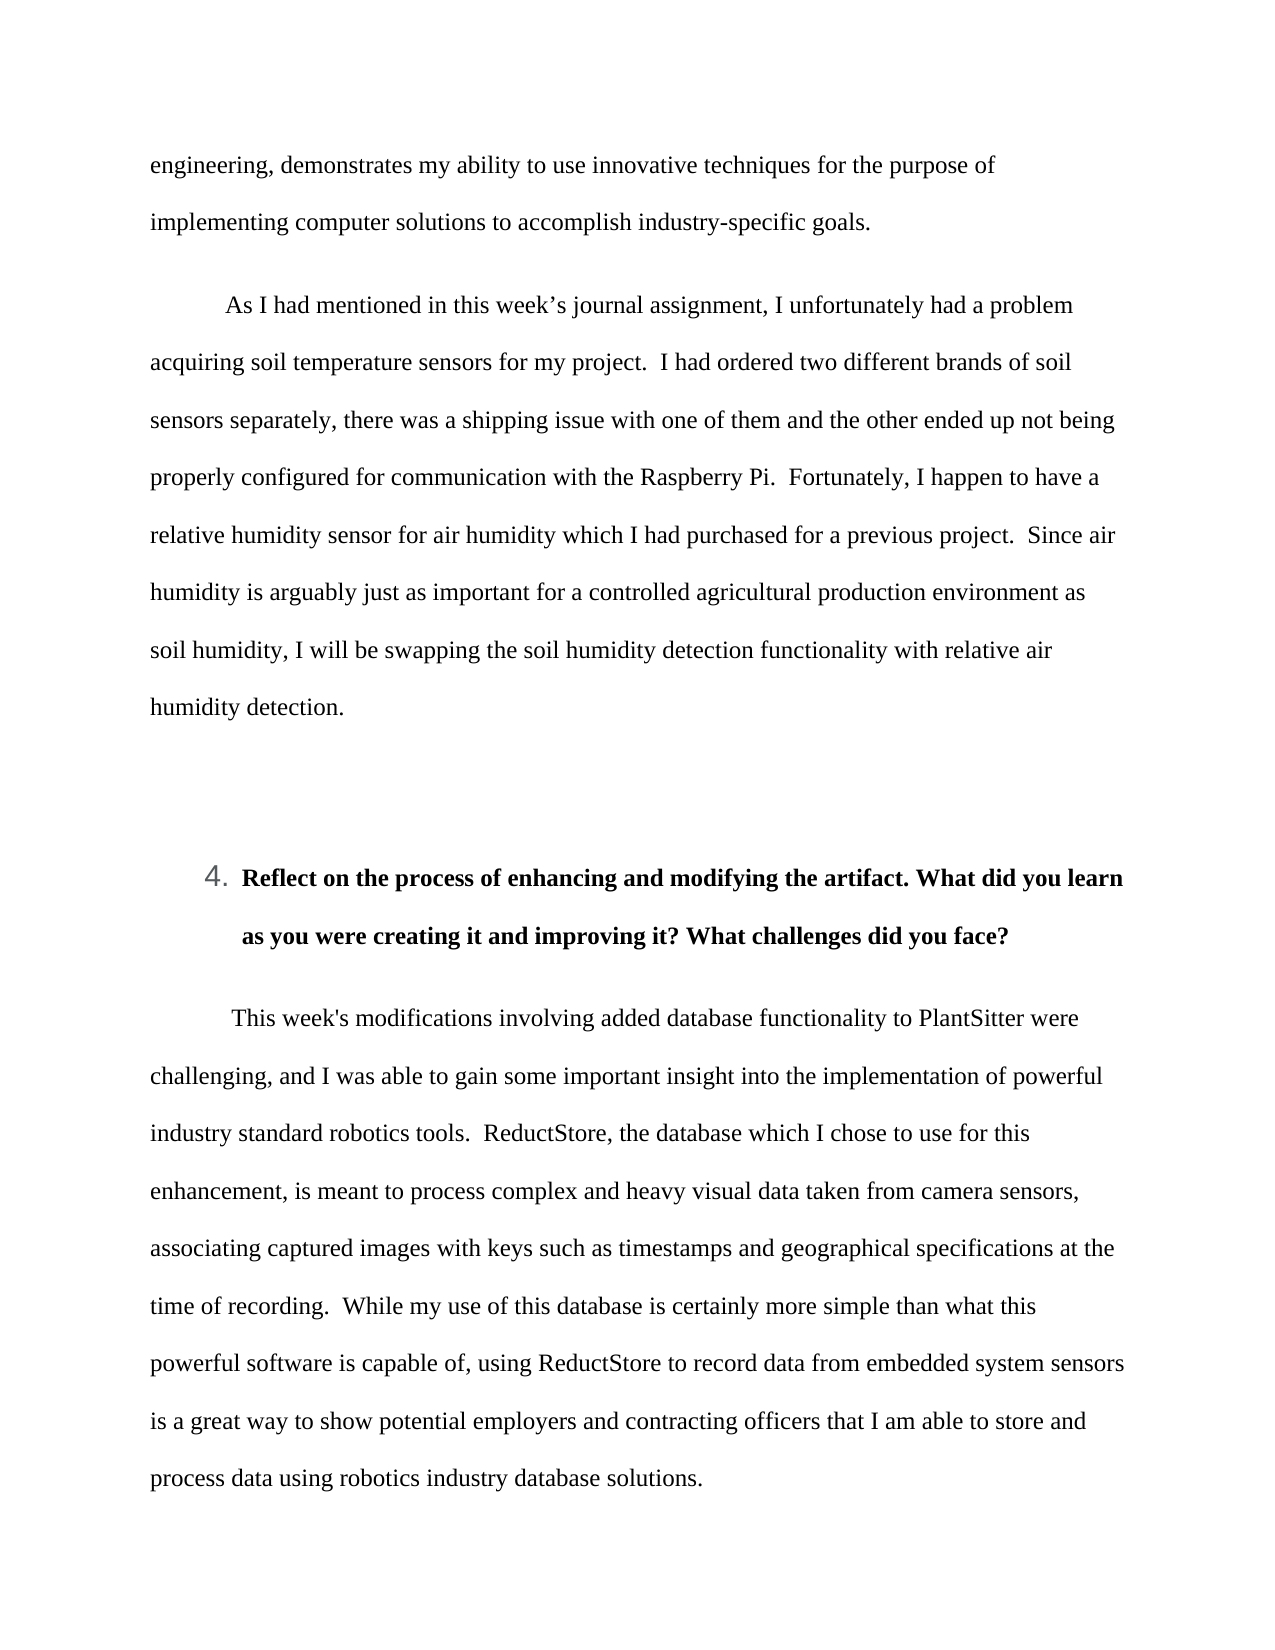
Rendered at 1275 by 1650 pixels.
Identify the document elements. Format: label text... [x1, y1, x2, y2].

list Reflect on the process of enhancing and modifying the artifact. What did you learn as you were creating it and improving it? What challenges did you face? [204, 857, 1125, 950]
text This week's modifications involving added database functionality to PlantSitter were challenging, and I was able to gain some important insight into the implementation of powerful industry standard robotics tools. ReductStore, the database which I chose to use for this enhancement, is meant to process complex and heavy visual data taken from camera sensors, associating captured images with keys such as timestamps and geographical specifications at the time of recording. While my use of this database is certainly more simple than what this powerful software is capable of, using ReductStore to record data from embedded system sensors is a great way to show potential employers and contracting officers that I am able to store and process data using robotics industry database solutions. [150, 1003, 1125, 1492]
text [150, 150, 1125, 236]
text As I had mentioned in this week’s journal assignment, I unfortunately had a problem acquiring soil temperature sensors for my project. I had ordered two different brands of soil sensors separately, there was a shipping issue with one of them and the other ended up not being properly configured for communication with the Raspberry Pi. Fortunately, I happen to have a relative humidity sensor for air humidity which I had purchased for a previous project. Since air humidity is arguably just as important for a controlled agricultural production environment as soil humidity, I will be swapping the soil humidity detection functionality with relative air humidity detection. [150, 290, 1125, 721]
